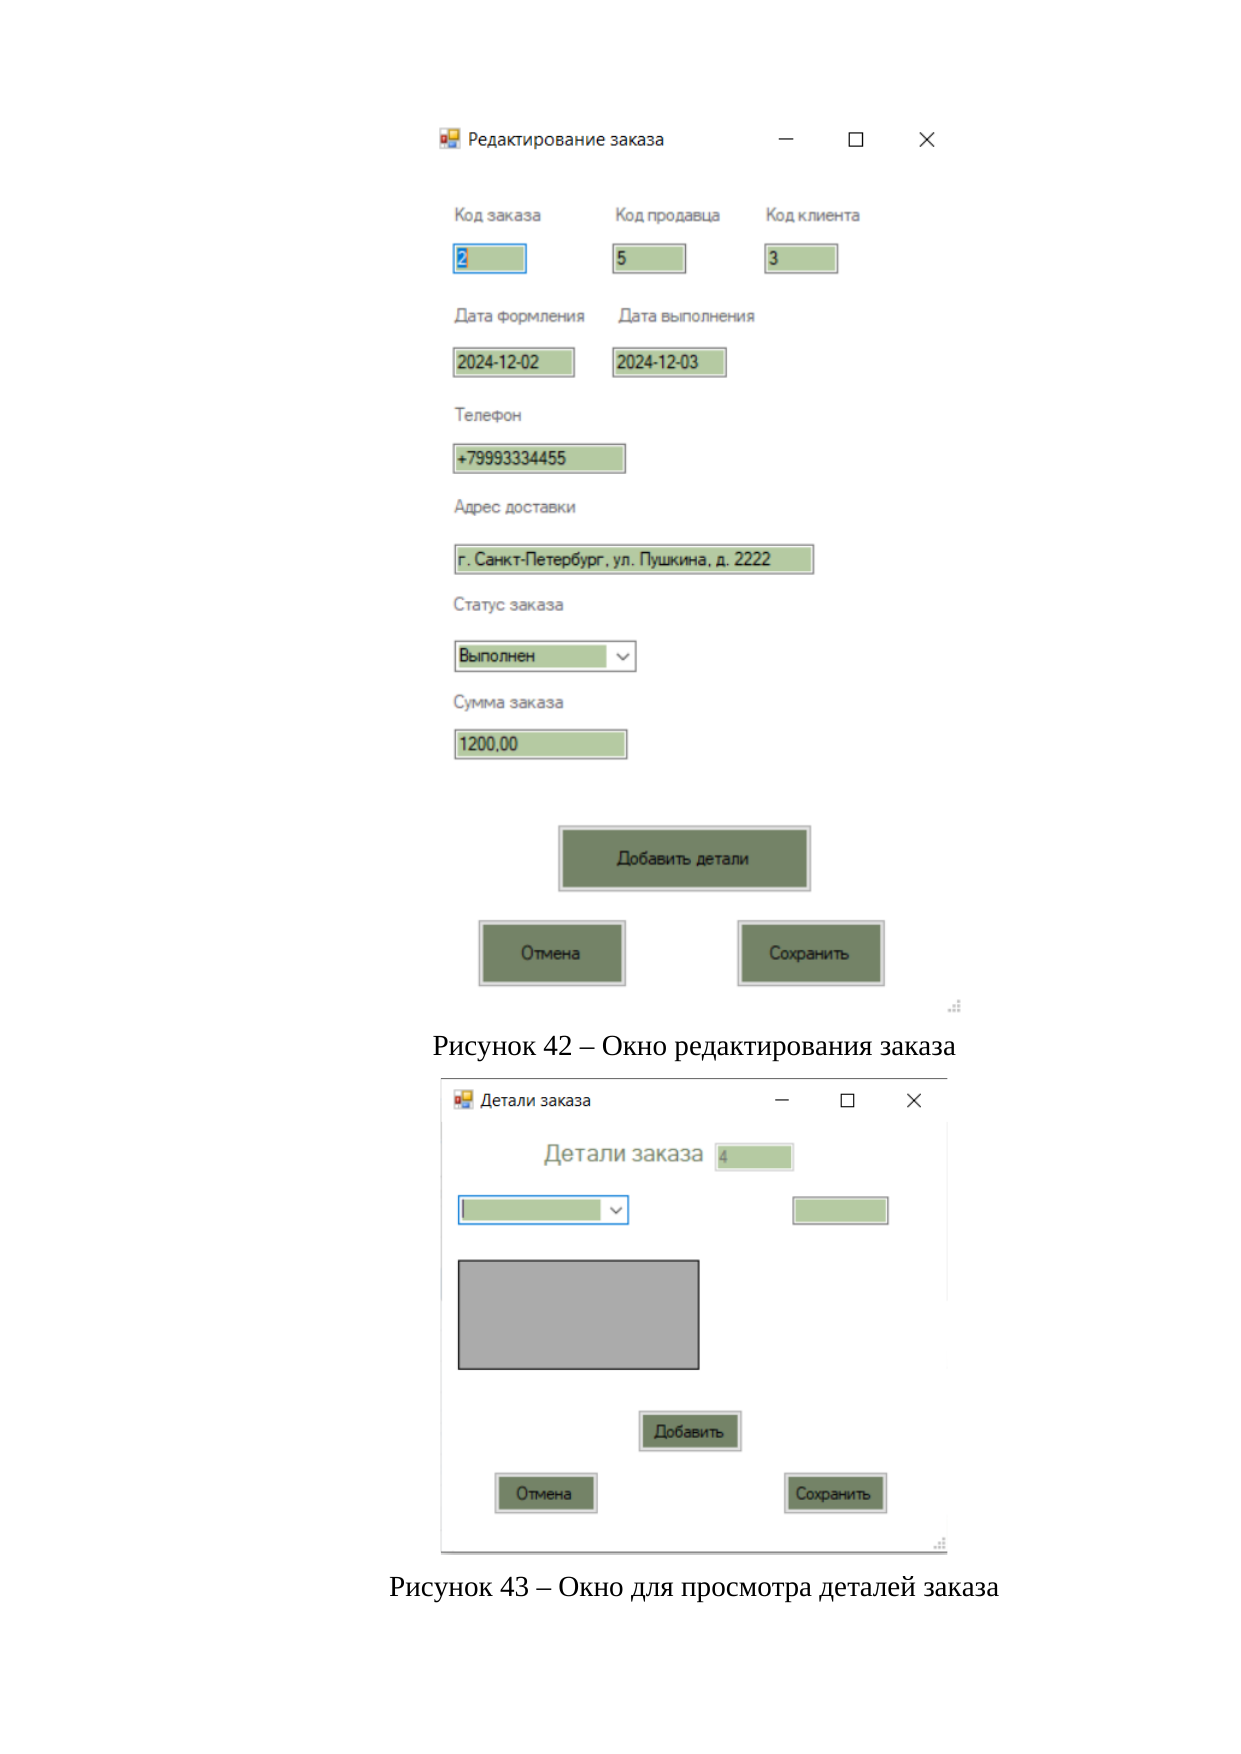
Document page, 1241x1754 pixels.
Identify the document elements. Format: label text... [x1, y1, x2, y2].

text Рисунок 42 – Окно редактирования заказа [162, 1028, 1152, 1062]
picture [426, 118, 962, 1015]
text Рисунок 43 – Окно для просмотра деталей заказа [162, 1569, 1152, 1602]
picture [440, 1078, 948, 1555]
